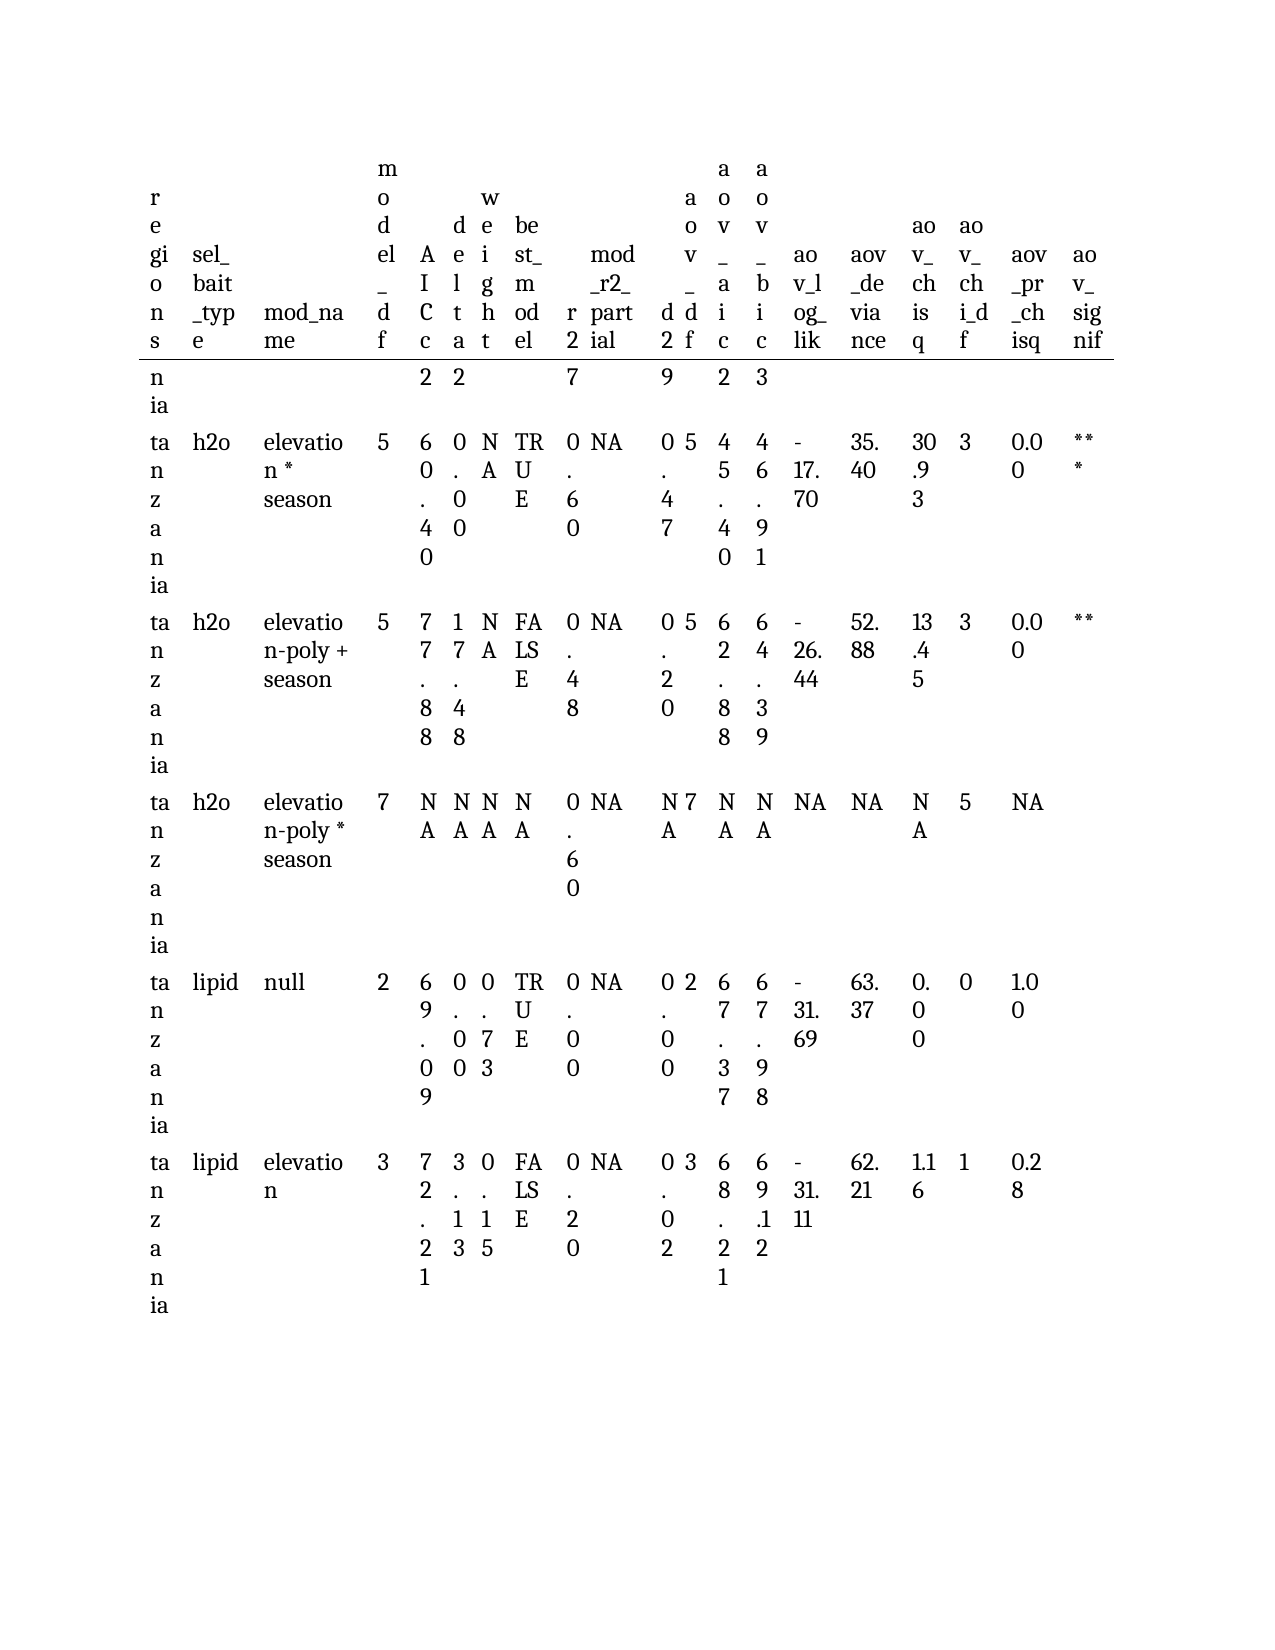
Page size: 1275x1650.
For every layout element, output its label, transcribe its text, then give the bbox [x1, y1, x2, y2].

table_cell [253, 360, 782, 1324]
table_header aov_chi_df [948, 150, 1000, 359]
table_header sel_bait_type [181, 150, 252, 359]
table_header weight [470, 150, 503, 359]
table_header mod_r2_partial [579, 150, 650, 359]
table_header aov_pr_chisq [1000, 150, 1062, 359]
table_header aov_aic [707, 150, 745, 359]
table_header aov_log_lik [783, 150, 839, 359]
table_header aov_chisq [901, 150, 948, 359]
table_header aov_deviance [839, 150, 901, 359]
table_header r2 [555, 150, 579, 359]
table_header aov_bic [745, 150, 782, 359]
table_header regions [139, 150, 181, 359]
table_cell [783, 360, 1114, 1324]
table_header model_df [366, 150, 409, 359]
table_header mod_name [253, 150, 366, 359]
table_header best_model [503, 150, 555, 359]
table_header d2 [650, 150, 674, 359]
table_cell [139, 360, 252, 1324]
table_header aov_signif [1062, 150, 1114, 359]
table_header delta [442, 150, 470, 359]
table_header aov_df [674, 150, 707, 359]
table_header AICc [409, 150, 442, 359]
